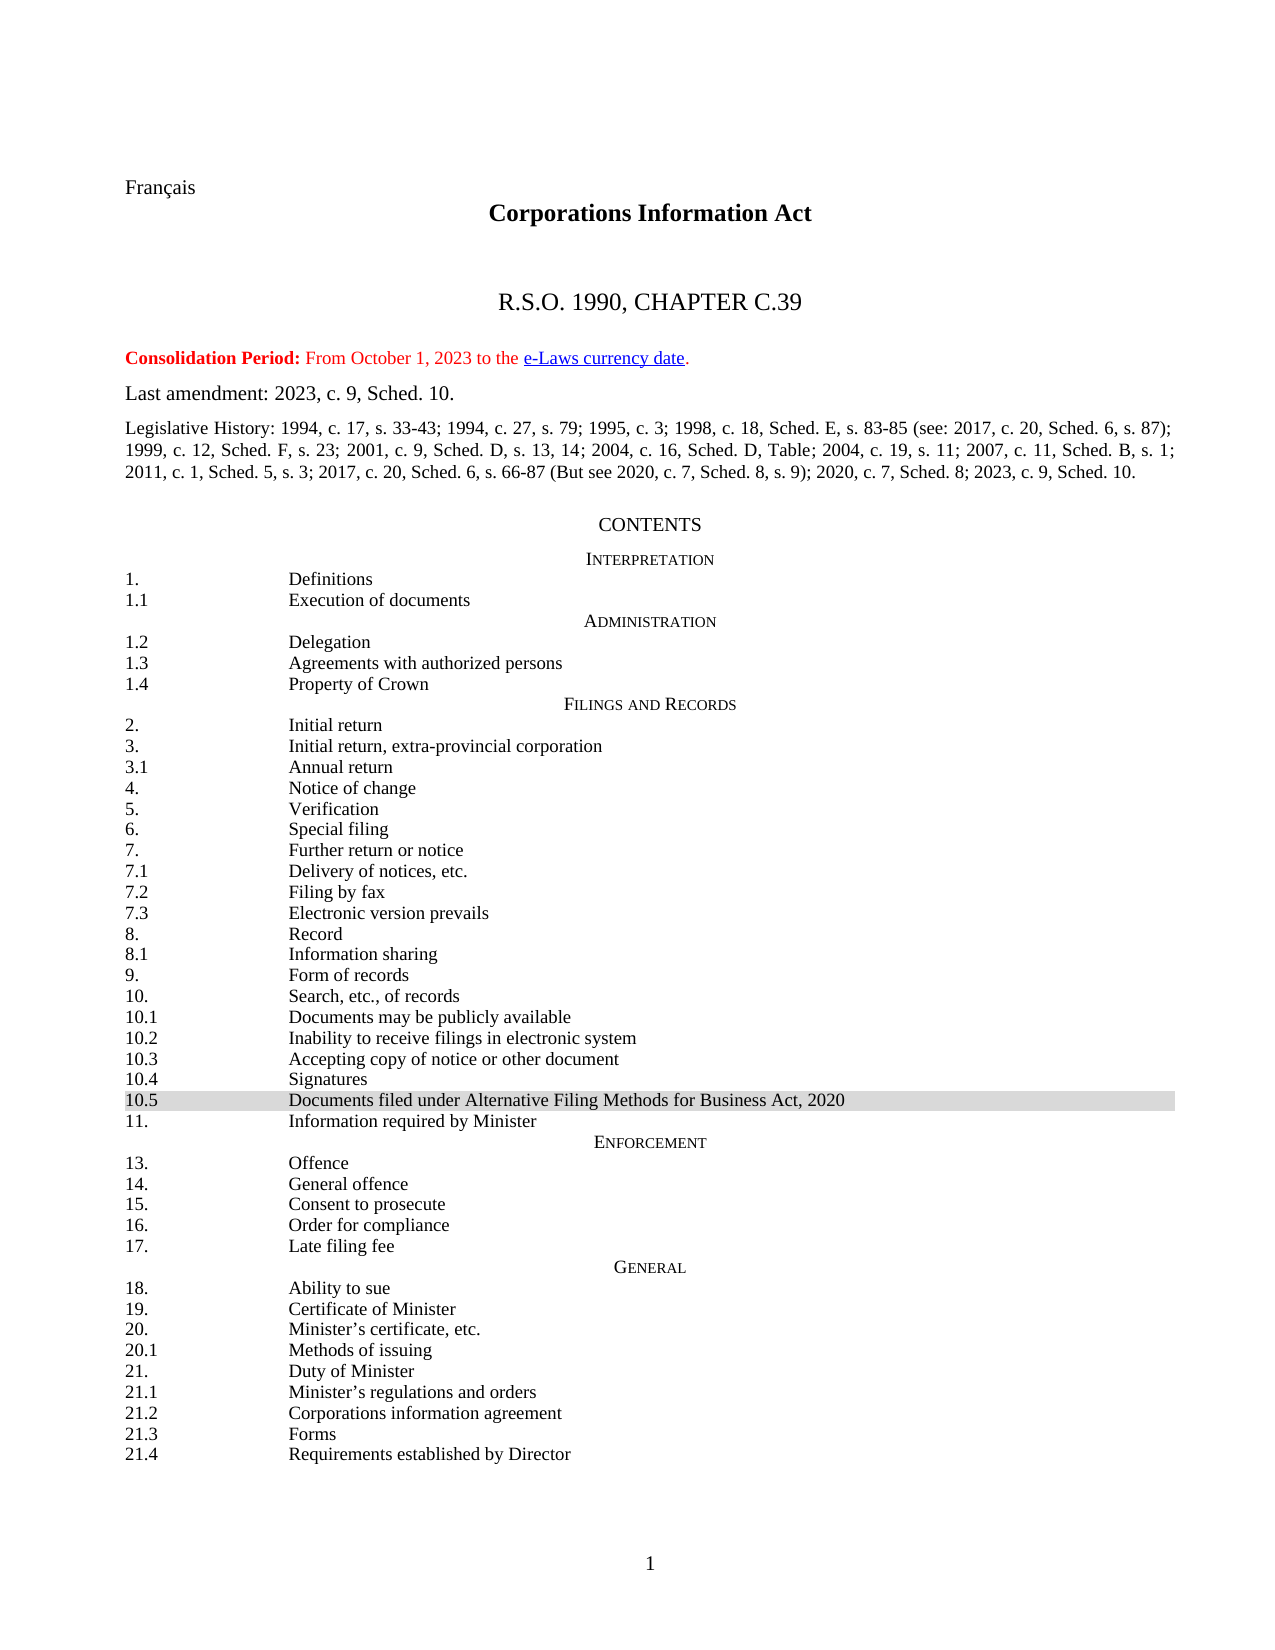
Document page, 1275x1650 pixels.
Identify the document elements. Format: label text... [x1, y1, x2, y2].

table_cell Special filing [288, 819, 1175, 840]
table_cell Forms [288, 1423, 1175, 1444]
table_cell 21.1 [125, 1381, 288, 1402]
table_cell Requirements established by Director [288, 1444, 1175, 1465]
table_cell 7.3 [125, 902, 288, 923]
table_cell Property of Crown [288, 673, 1175, 694]
table_cell Information required by Minister [288, 1111, 1175, 1131]
table_cell Information sharing [288, 944, 1175, 965]
table_cell 10.4 [125, 1069, 288, 1090]
table_cell General offence [288, 1173, 1175, 1194]
table_cell Filing by fax [288, 881, 1175, 902]
table_cell 1.3 [125, 652, 288, 673]
table_cell General [125, 1256, 1175, 1277]
table_cell 7. [125, 840, 288, 861]
table_cell 20. [125, 1319, 288, 1340]
table_cell Order for compliance [288, 1215, 1175, 1236]
table_cell 1.1 [125, 590, 288, 611]
table_cell 1.2 [125, 631, 288, 652]
table_cell 10.1 [125, 1006, 288, 1027]
table_cell Ability to sue [288, 1277, 1175, 1298]
table_cell Certificate of Minister [288, 1298, 1175, 1319]
table_cell Accepting copy of notice or other document [288, 1048, 1175, 1069]
table_cell Verification [288, 798, 1175, 819]
table_cell Minister’s regulations and orders [288, 1381, 1175, 1402]
table_cell Documents may be publicly available [288, 1006, 1175, 1027]
table_cell 1.4 [125, 673, 288, 694]
table_cell Initial return [288, 715, 1175, 736]
table_cell 19. [125, 1298, 288, 1319]
title Corporations Information Act [125, 199, 1175, 227]
table_cell 10.3 [125, 1048, 288, 1069]
table_cell 3.1 [125, 756, 288, 777]
table_cell Notice of change [288, 777, 1175, 798]
table_cell Electronic version prevails [288, 902, 1175, 923]
table_cell 15. [125, 1194, 288, 1215]
table_cell 3. [125, 736, 288, 756]
table_cell Agreements with authorized persons [288, 652, 1175, 673]
table_cell 6. [125, 819, 288, 840]
text Consolidation Period: From October 1, 2023 to the e-Laws currency date. [125, 348, 1175, 368]
table_cell Corporations information agreement [288, 1402, 1175, 1423]
table_cell 1. [125, 569, 288, 590]
table_cell 10. [125, 986, 288, 1006]
table_cell 8. [125, 923, 288, 944]
table_cell 2. [125, 715, 288, 736]
table_cell 20.1 [125, 1340, 288, 1361]
table_cell Definitions [288, 569, 1175, 590]
table_cell Offence [288, 1152, 1175, 1173]
table_cell 21.2 [125, 1402, 288, 1423]
table_cell 5. [125, 798, 288, 819]
table_cell 21.3 [125, 1423, 288, 1444]
table_cell Enforcement [125, 1131, 1175, 1152]
table_cell Annual return [288, 756, 1175, 777]
table_cell 11. [125, 1111, 288, 1131]
table_cell Late filing fee [288, 1236, 1175, 1256]
text CONTENTS [125, 514, 1175, 536]
table_cell Consent to prosecute [288, 1194, 1175, 1215]
table_cell Form of records [288, 965, 1175, 986]
text R.S.O. 1990, CHAPTER C.39 [125, 287, 1175, 316]
table_cell 7.2 [125, 881, 288, 902]
table_cell Record [288, 923, 1175, 944]
table_cell Minister’s certificate, etc. [288, 1319, 1175, 1340]
table_cell 14. [125, 1173, 288, 1194]
table_cell 21.4 [125, 1444, 288, 1465]
table_cell Inability to receive filings in electronic system [288, 1027, 1175, 1048]
table_cell Delivery of notices, etc. [288, 861, 1175, 881]
table_cell 9. [125, 965, 288, 986]
table_cell Methods of issuing [288, 1340, 1175, 1361]
table_cell 18. [125, 1277, 288, 1298]
table_cell 8.1 [125, 944, 288, 965]
table_cell Administration [125, 611, 1175, 631]
table_cell Filings and Records [125, 694, 1175, 715]
text Last amendment: 2023, c. 9, Sched. 10. [125, 381, 1175, 405]
table_cell Delegation [288, 631, 1175, 652]
text Français [125, 175, 1175, 199]
table_cell Search, etc., of records [288, 986, 1175, 1006]
table_cell Initial return, extra-provincial corporation [288, 736, 1175, 756]
table_cell 17. [125, 1236, 288, 1256]
table_cell 7.1 [125, 861, 288, 881]
table_cell Further return or notice [288, 840, 1175, 861]
table_cell Signatures [288, 1069, 1175, 1090]
table_cell 21. [125, 1361, 288, 1381]
table_cell Duty of Minister [288, 1361, 1175, 1381]
table_cell 4. [125, 777, 288, 798]
table_header Interpretation [125, 548, 1175, 569]
text Legislative History: 1994, c. 17, s. 33-43; 1994, c. 27, s. 79; 1995, c. 3; 1998, c. 18, Sched. E, s. 83-85 (see: 2017, c. 20, Sched. 6, s. 87); 1999, c. 12, Sched. F, s. 23; 2001, c. 9, Sched. D, s. 13, 14; 2004, c. 16, Sched. D, Table; 2004, c. 19, s. 11; 2007, c. 11, Sched. B, s. 1; 2011, c. 1, Sched. 5, s. 3; 2017, c. 20, Sched. 6, s. 66-87 (But see 2020, c. 7, Sched. 8, s. 9); 2020, c. 7, Sched. 8; 2023, c. 9, Sched. 10. [125, 417, 1175, 482]
table_cell 10.2 [125, 1027, 288, 1048]
table_cell Execution of documents [288, 590, 1175, 611]
table_cell 13. [125, 1152, 288, 1173]
table_cell 16. [125, 1215, 288, 1236]
